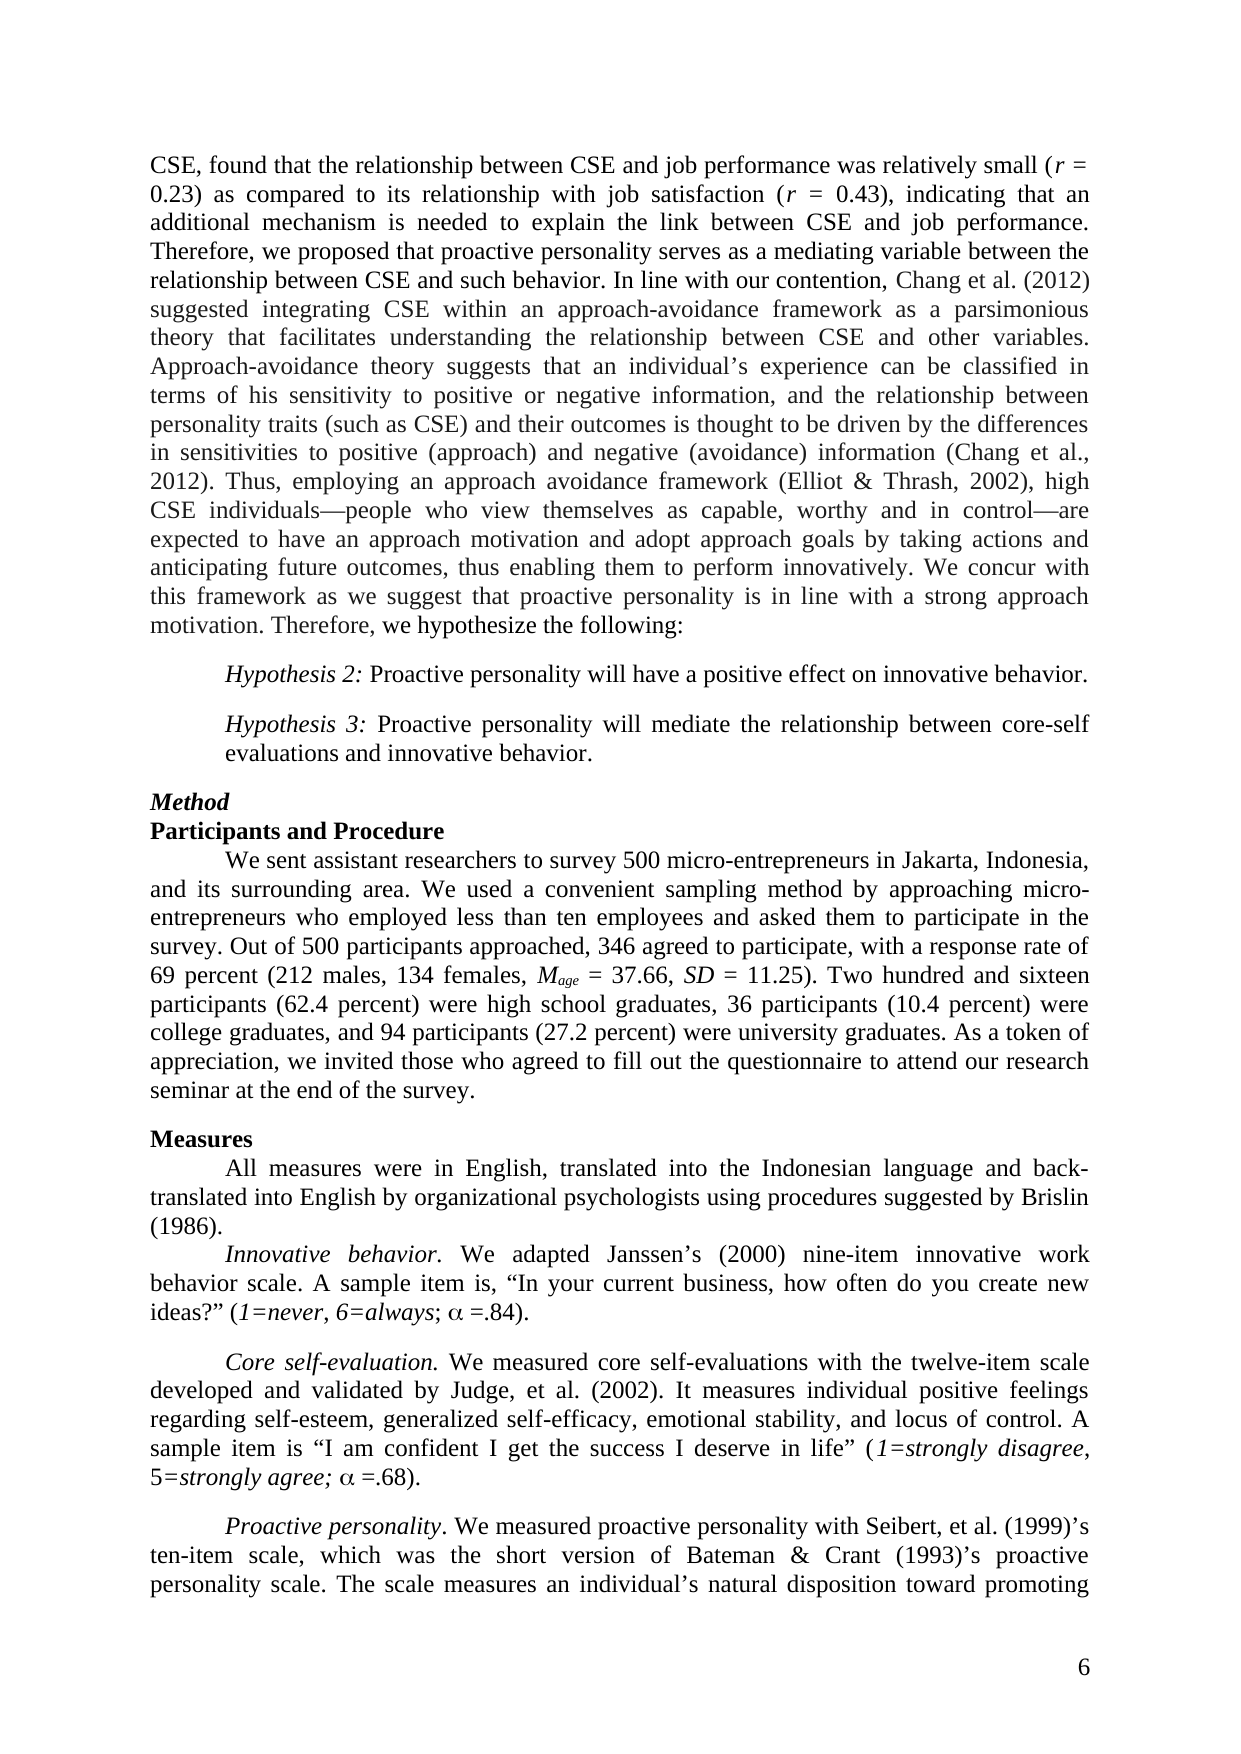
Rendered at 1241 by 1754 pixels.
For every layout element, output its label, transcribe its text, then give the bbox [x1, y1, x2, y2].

subtitle Participants and Procedure [150, 816, 1090, 845]
text Hypothesis 3: Proactive personality will mediate the relationship between core-self evaluations and innovative behavior. [225, 709, 1090, 767]
text We sent assistant researchers to survey 500 micro-entrepreneurs in Jakarta, Indonesia, and its surrounding area. We used a convenient sampling method by approaching micro-entrepreneurs who employed less than ten employees and asked them to participate in the survey. Out of 500 participants approached, 346 agreed to participate, with a response rate of 69 percent (212 males, 134 females, Mage = 37.66, SD = 11.25). Two hundred and sixteen participants (62.4 percent) were high school graduates, 36 participants (10.4 percent) were college graduates, and 94 participants (27.2 percent) were university graduates. As a token of appreciation, we invited those who agreed to fill out the questionnaire to attend our research seminar at the end of the survey. [150, 845, 1090, 1104]
text Core self-evaluation. We measured core self-evaluations with the twelve-item scale developed and validated by Judge, et al. (2002). It measures individual positive feelings regarding self-esteem, generalized self-efficacy, emotional stability, and locus of control. A sample item is “I am confident I get the success I deserve in life” (1=strongly disagree, 5=strongly agree; =.68). [150, 1347, 1090, 1490]
text All measures were in English, translated into the Indonesian language and back-translated into English by organizational psychologists using procedures suggested by Brislin (1986). [150, 1153, 1090, 1239]
text Measures [150, 1124, 1090, 1153]
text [150, 1511, 1090, 1597]
subtitle Method [150, 787, 1090, 816]
text Hypothesis 2: Proactive personality will have a positive effect on innovative behavior. [225, 659, 1090, 688]
text Innovative behavior. We adapted Janssen’s (2000) nine-item innovative work behavior scale. A sample item is, “In your current business, how often do you create new ideas?” (1=never, 6=always; =.84). [150, 1239, 1090, 1326]
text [150, 150, 1090, 639]
